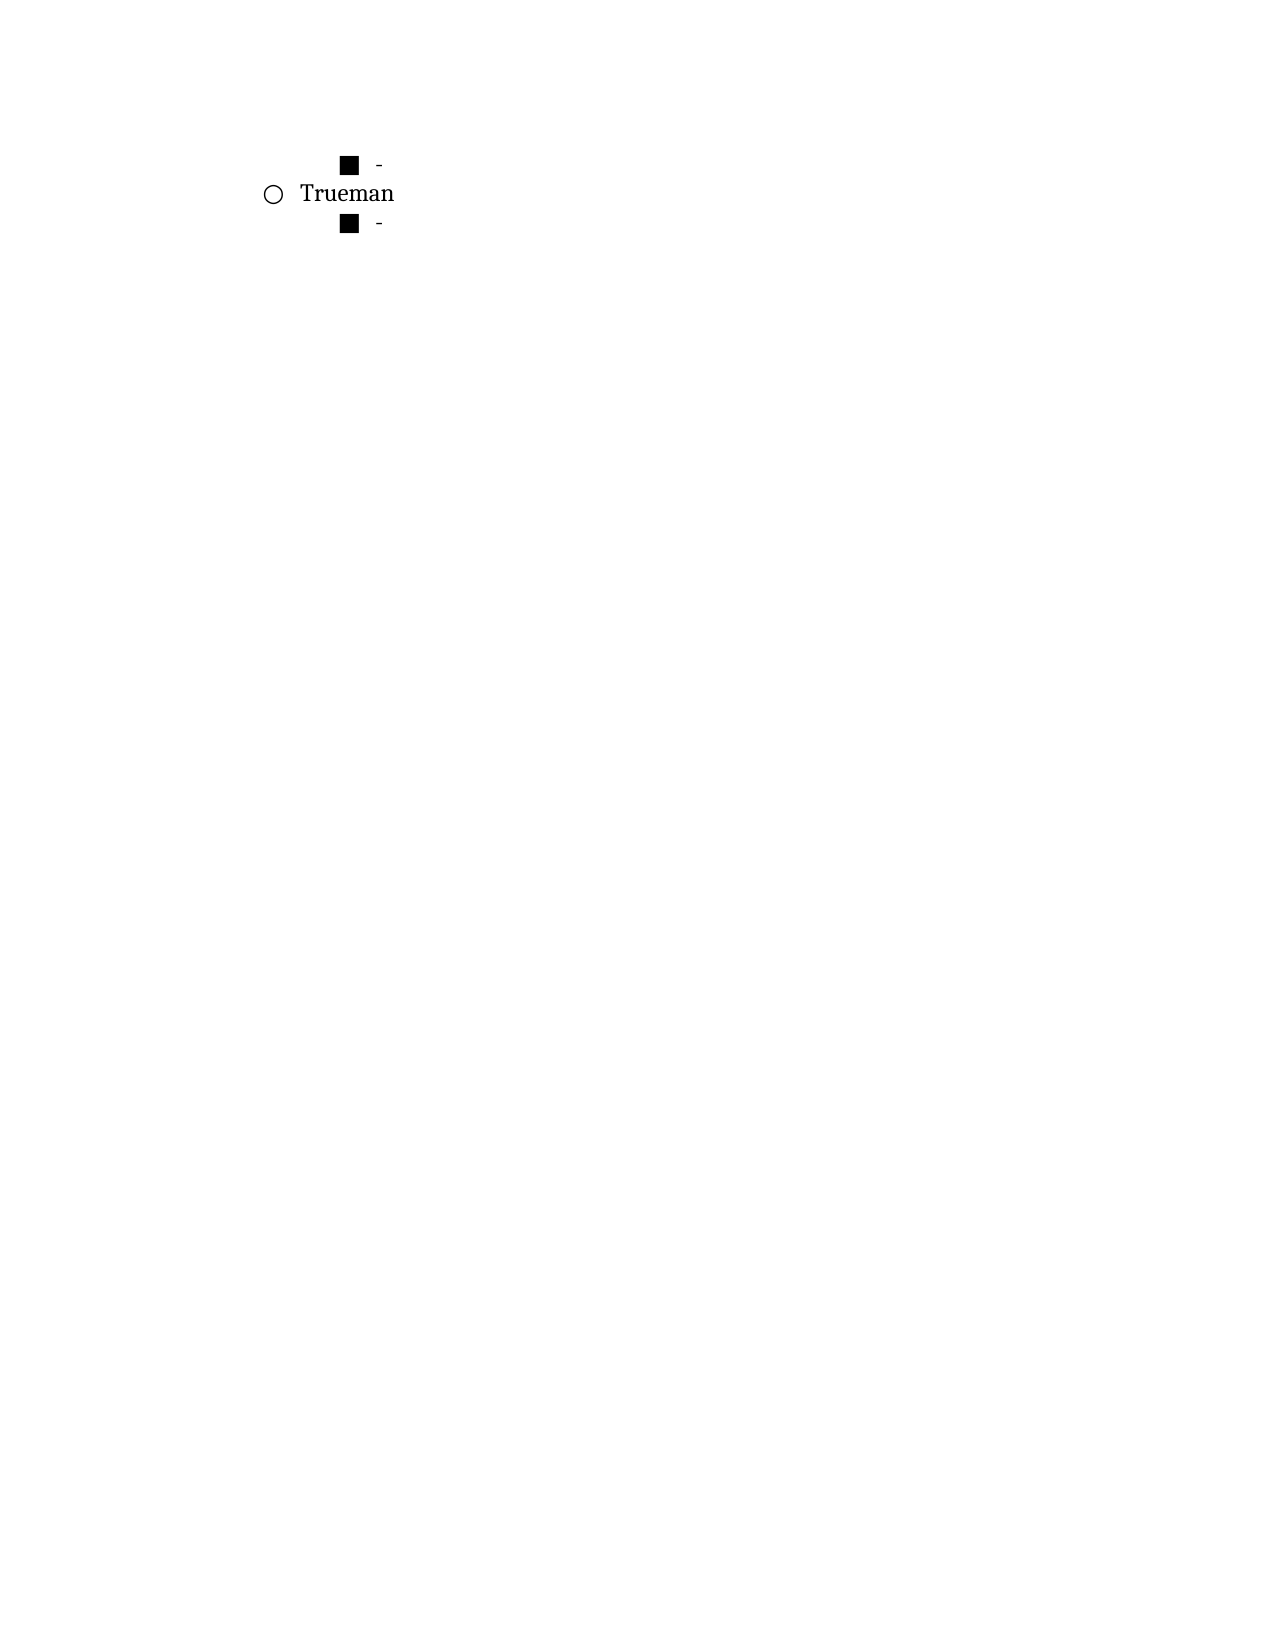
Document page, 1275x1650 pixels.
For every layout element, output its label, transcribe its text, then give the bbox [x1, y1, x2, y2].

list - [337, 150, 1125, 179]
list - [337, 207, 1125, 236]
list Trueman [262, 179, 1125, 207]
